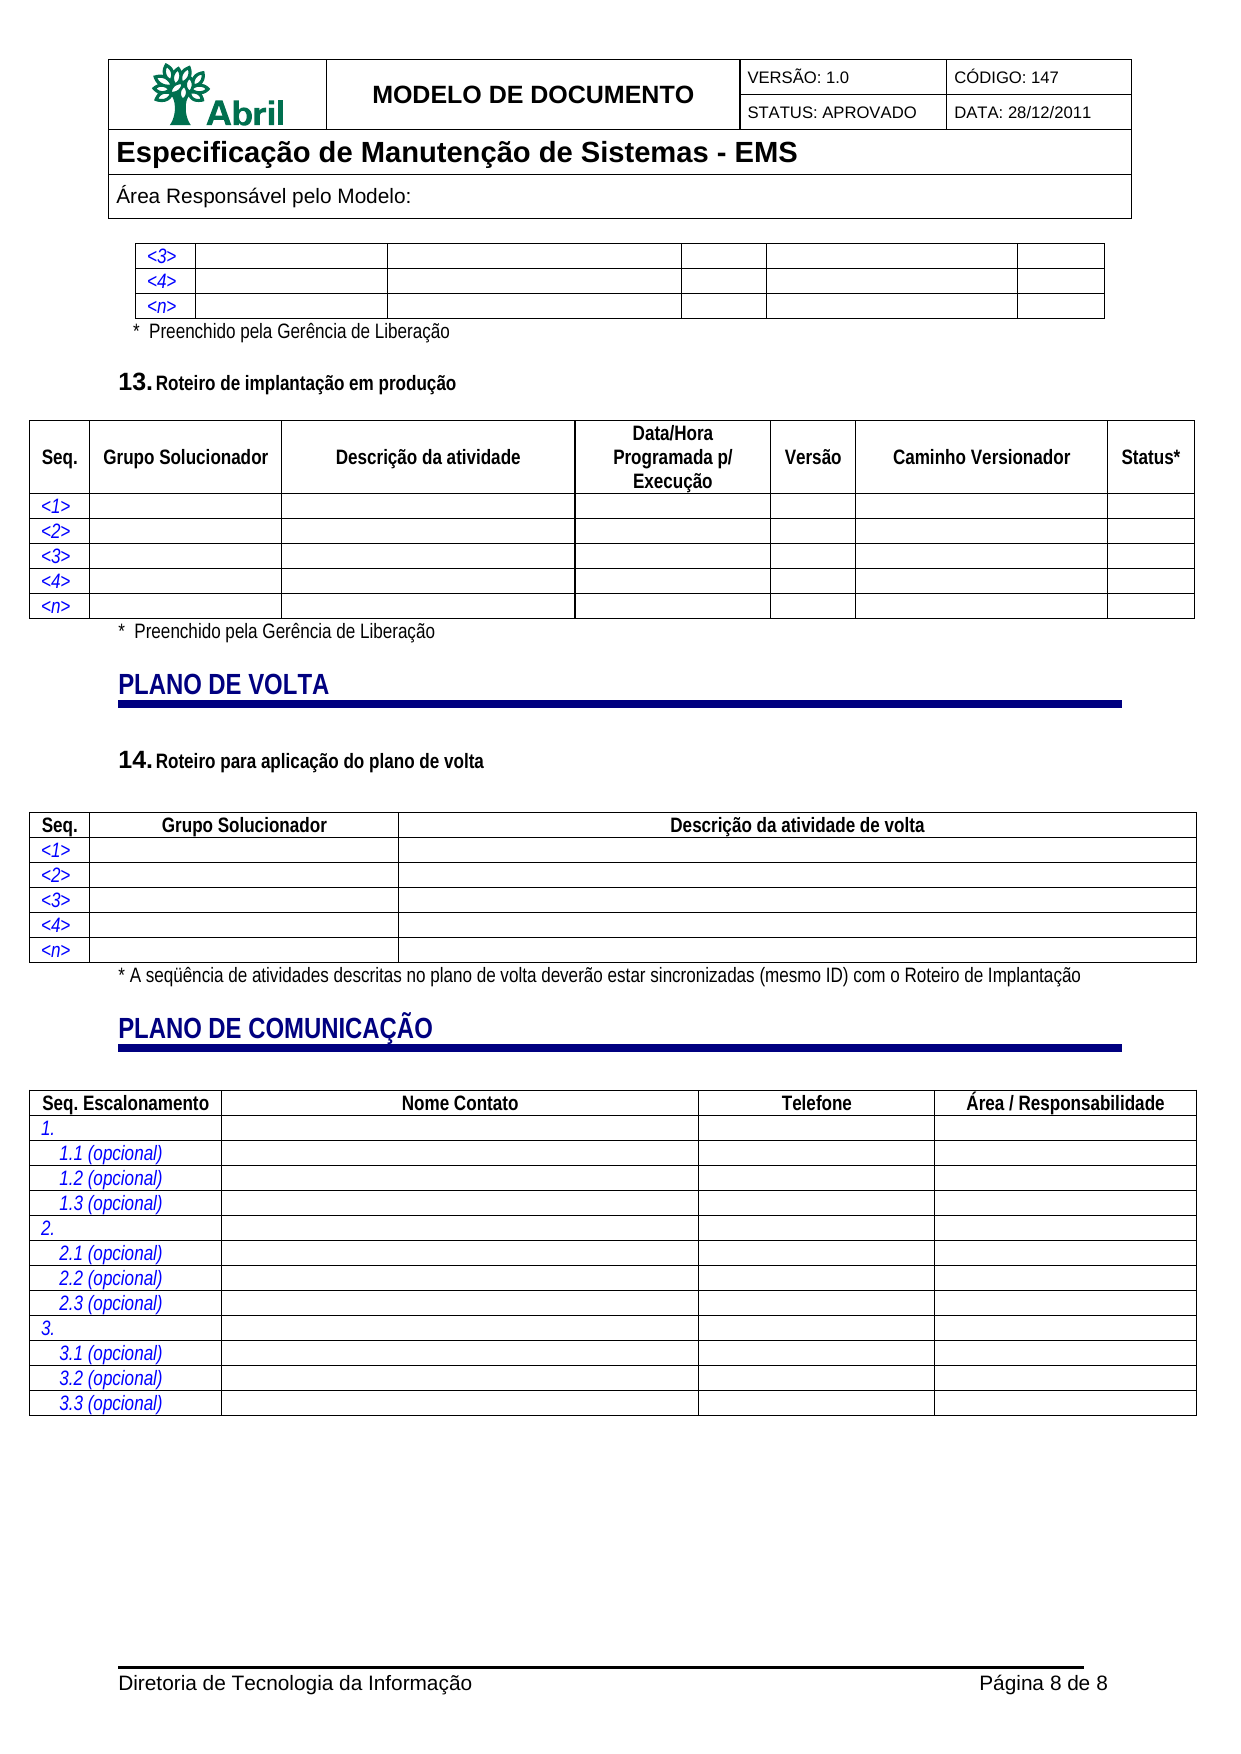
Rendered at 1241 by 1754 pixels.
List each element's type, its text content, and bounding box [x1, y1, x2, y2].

table_cell [1108, 594, 1194, 618]
table_cell [699, 1116, 934, 1139]
table_cell [222, 1391, 698, 1414]
table_cell [935, 1166, 1196, 1189]
subtitle PLANO DE COMUNICAÇÃO [118, 1011, 1122, 1044]
table_cell 2.3 (opcional) [30, 1291, 221, 1314]
table_cell [282, 594, 574, 618]
table_cell [856, 569, 1107, 593]
table_cell [1018, 269, 1104, 293]
table_cell [90, 519, 281, 543]
table_cell [935, 1341, 1196, 1364]
table_cell [576, 544, 770, 568]
table_header Nome Contato [222, 1091, 698, 1114]
table_header Seq. [30, 421, 89, 493]
table_cell [771, 544, 855, 568]
table_cell [1018, 294, 1104, 318]
table_cell [90, 838, 398, 862]
table_cell [771, 594, 855, 618]
table_cell [90, 913, 398, 937]
table_cell [771, 494, 855, 518]
table_cell [856, 544, 1107, 568]
subtitle Roteiro de implantação em produção [118, 367, 1122, 396]
table_cell [771, 519, 855, 543]
table_cell [699, 1141, 934, 1164]
table_cell [196, 269, 387, 293]
table_cell [388, 244, 681, 268]
table_cell [699, 1291, 934, 1314]
table_cell [935, 1141, 1196, 1164]
table_cell [771, 569, 855, 593]
table_cell [935, 1316, 1196, 1339]
table_cell [576, 594, 770, 618]
table_cell 2.2 (opcional) [30, 1266, 221, 1289]
table_header Descrição da atividade de volta [399, 813, 1196, 837]
subtitle PLANO DE VOLTA [118, 667, 1122, 700]
table_cell [399, 863, 1196, 887]
table_header Telefone [699, 1091, 934, 1114]
table_cell [282, 519, 574, 543]
subtitle Roteiro para aplicação do plano de volta [118, 746, 1122, 774]
table_cell [699, 1341, 934, 1364]
table_cell [699, 1366, 934, 1389]
table_cell <3> [136, 244, 195, 268]
table_cell [399, 938, 1196, 962]
table_cell [935, 1241, 1196, 1264]
table_cell 3.2 (opcional) [30, 1366, 221, 1389]
table_cell [935, 1391, 1196, 1414]
table_cell <n> [30, 594, 89, 618]
table_cell [222, 1266, 698, 1289]
table_cell [282, 569, 574, 593]
table_cell [699, 1166, 934, 1189]
table_cell 2. [30, 1216, 221, 1239]
table_cell [90, 888, 398, 912]
table_cell [935, 1116, 1196, 1139]
table_header Grupo Solucionador [90, 813, 398, 837]
table_cell [576, 569, 770, 593]
table_cell [282, 494, 574, 518]
table_cell [699, 1191, 934, 1214]
table_cell <2> [30, 519, 89, 543]
table_cell [767, 294, 1017, 318]
text * Preenchido pela Gerência de Liberação [118, 619, 1122, 643]
table_cell [699, 1216, 934, 1239]
table_cell [935, 1191, 1196, 1214]
table_cell [222, 1191, 698, 1214]
table_cell <n> [30, 938, 89, 962]
table_cell [222, 1341, 698, 1364]
table_cell [222, 1166, 698, 1189]
table_cell <4> [136, 269, 195, 293]
table_cell [699, 1316, 934, 1339]
table_header Descrição da atividade [282, 421, 574, 493]
table_cell <2> [30, 863, 89, 887]
table_cell [1108, 544, 1194, 568]
table_cell [388, 269, 681, 293]
table_cell [856, 594, 1107, 618]
table_cell [399, 888, 1196, 912]
table_header Área / Responsabilidade [935, 1091, 1196, 1114]
table_cell [767, 244, 1017, 268]
table_cell [935, 1216, 1196, 1239]
table_cell [222, 1316, 698, 1339]
table_header Seq. [30, 813, 89, 837]
table_cell [682, 244, 766, 268]
table_cell 3. [30, 1316, 221, 1339]
table_cell 1.1 (opcional) [30, 1141, 221, 1164]
table_cell [222, 1216, 698, 1239]
table_cell [90, 863, 398, 887]
text * Preenchido pela Gerência de Liberação [133, 319, 1122, 343]
table_cell [935, 1291, 1196, 1314]
table_cell <4> [30, 913, 89, 937]
table_cell [1018, 244, 1104, 268]
table_cell [935, 1266, 1196, 1289]
table_cell [935, 1366, 1196, 1389]
table_cell [1108, 519, 1194, 543]
table_cell [699, 1391, 934, 1414]
table_cell [90, 544, 281, 568]
table_header Status* [1108, 421, 1194, 493]
table_cell 2.1 (opcional) [30, 1241, 221, 1264]
table_cell <1> [30, 838, 89, 862]
table_cell <4> [30, 569, 89, 593]
table_cell [1108, 494, 1194, 518]
table_cell [576, 519, 770, 543]
table_header Versão [771, 421, 855, 493]
table_cell [856, 494, 1107, 518]
table_cell 1. [30, 1116, 221, 1139]
table_cell [90, 938, 398, 962]
table_cell [90, 569, 281, 593]
text * A seqüência de atividades descritas no plano de volta deverão estar sincronizadas (mesmo ID) com o Roteiro de Implantação [118, 963, 1122, 987]
table_cell 3.1 (opcional) [30, 1341, 221, 1364]
table_cell [282, 544, 574, 568]
table_cell [196, 244, 387, 268]
table_cell <n> [136, 294, 195, 318]
table_cell [388, 294, 681, 318]
table_cell [222, 1366, 698, 1389]
table_cell [399, 913, 1196, 937]
table_header Data/Hora Programada p/ Execução [576, 421, 770, 493]
table_cell [767, 269, 1017, 293]
table_cell 1.2 (opcional) [30, 1166, 221, 1189]
table_cell [576, 494, 770, 518]
table_cell <3> [30, 888, 89, 912]
table_header Caminho Versionador [856, 421, 1107, 493]
table_cell [856, 519, 1107, 543]
table_cell [222, 1141, 698, 1164]
table_cell [222, 1291, 698, 1314]
table_cell [1108, 569, 1194, 593]
table_cell [699, 1266, 934, 1289]
table_cell [682, 269, 766, 293]
table_cell <1> [30, 494, 89, 518]
table_cell [90, 594, 281, 618]
table_cell [222, 1241, 698, 1264]
table_header Seq. Escalonamento [30, 1091, 221, 1114]
table_cell [699, 1241, 934, 1264]
table_cell [399, 838, 1196, 862]
table_cell 1.3 (opcional) [30, 1191, 221, 1214]
table_cell [682, 294, 766, 318]
table_cell [196, 294, 387, 318]
table_header Grupo Solucionador [90, 421, 281, 493]
table_cell <3> [30, 544, 89, 568]
table_cell 3.3 (opcional) [30, 1391, 221, 1414]
table_cell [90, 494, 281, 518]
table_cell [222, 1116, 698, 1139]
